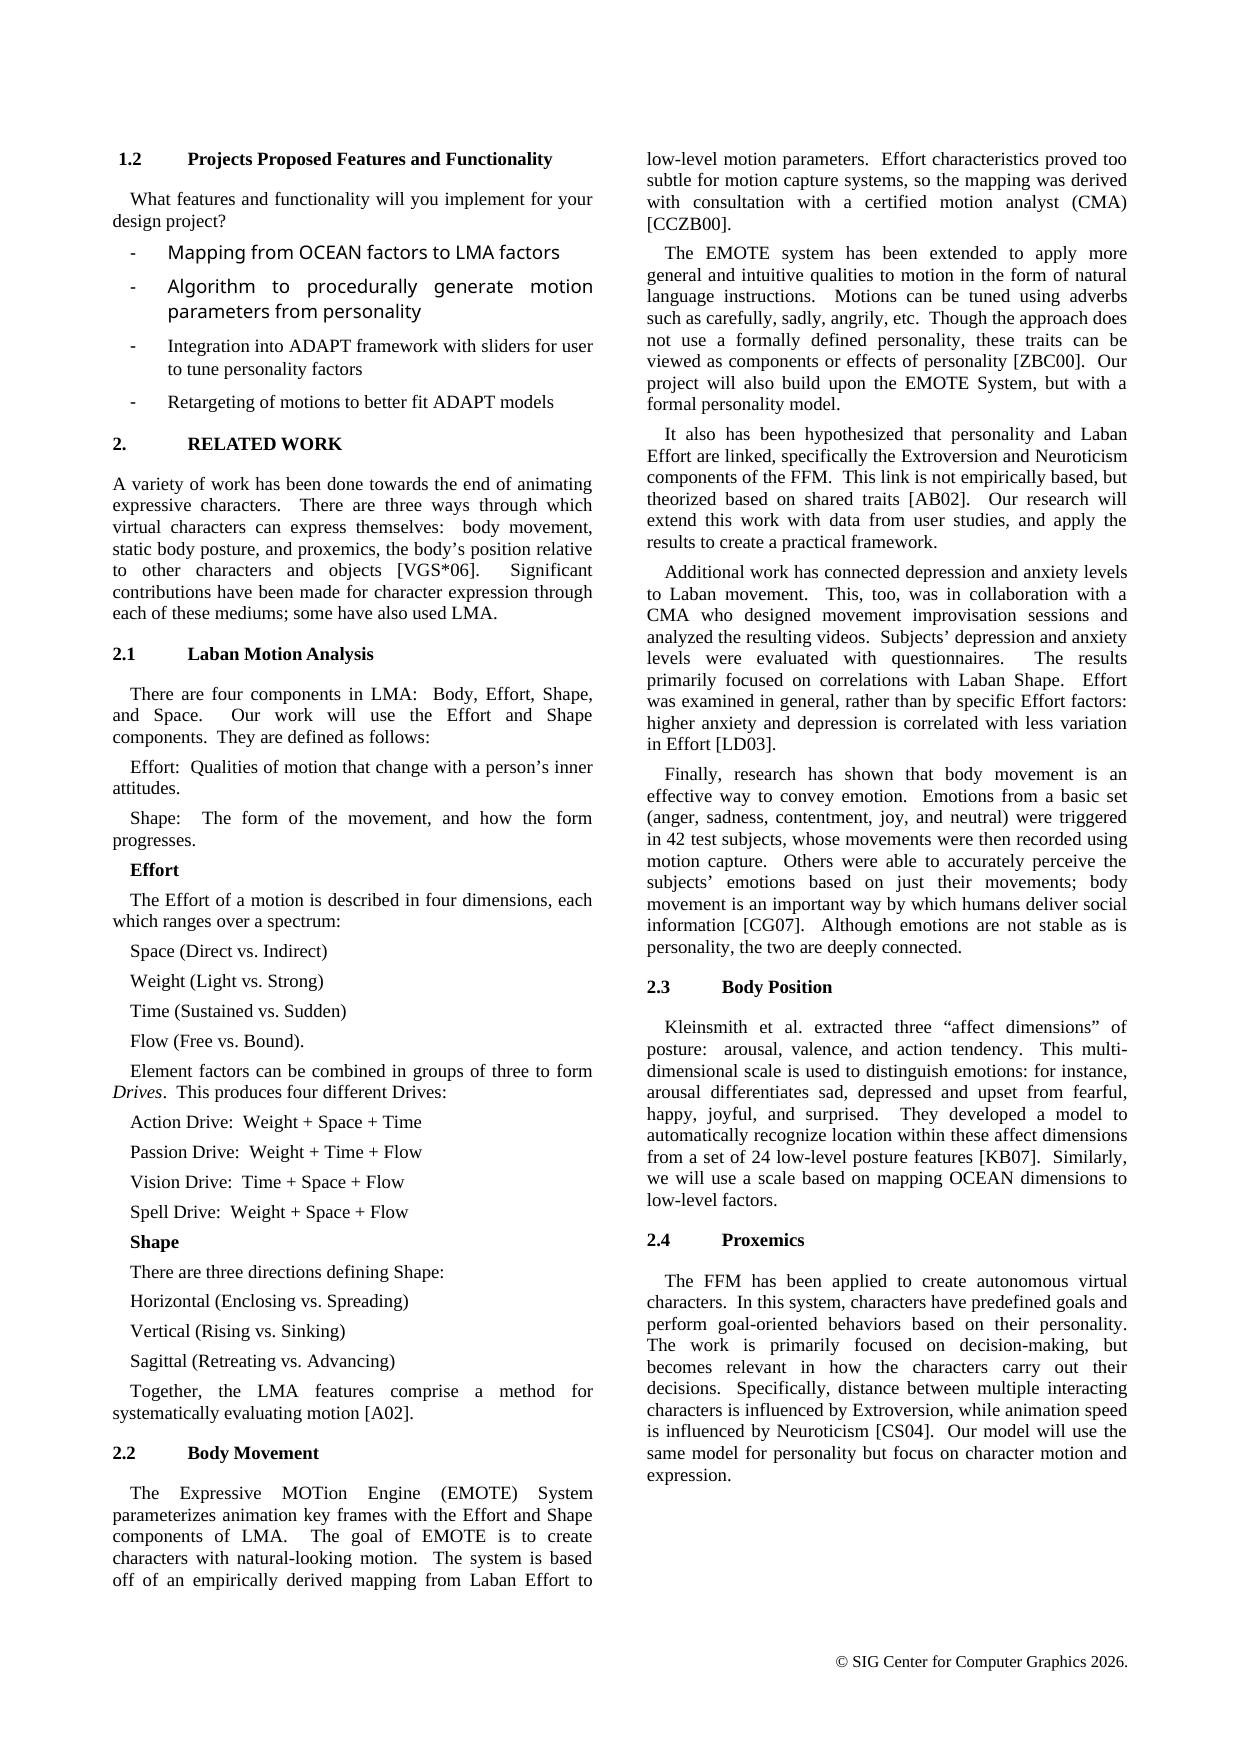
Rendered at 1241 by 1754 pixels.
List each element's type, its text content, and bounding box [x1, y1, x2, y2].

list Mapping from OCEAN factors to LMA factors [130, 239, 593, 265]
text Sagittal (Retreating vs. Advancing) [112, 1350, 593, 1372]
list Algorithm to procedurally generate motion parameters from personality [130, 273, 593, 324]
text Kleinsmith et al. extracted three “affect dimensions” of posture: arousal, valence, and action tendency. This multi-dimensional scale is used to distinguish emotions: for instance, arousal differentiates sad, depressed and upset from fearful, happy, joyful, and surprised. They developed a model to automatically recognize location within these affect dimensions from a set of 24 low-level posture features [KB07]. Similarly, we will use a scale based on mapping OCEAN dimensions to low-level factors. [647, 1016, 1128, 1210]
list Integration into ADAPT framework with sliders for user to tune personality factors [130, 333, 593, 380]
text Horizontal (Enclosing vs. Spreading) [112, 1290, 593, 1312]
text Vertical (Rising vs. Sinking) [112, 1320, 593, 1342]
text A variety of work has been done towards the end of animating expressive characters. There are three ways through which virtual characters can express themselves: body movement, static body posture, and proxemics, the body’s position relative to other characters and objects [VGS*06]. Significant contributions have been made for character expression through each of these mediums; some have also used LMA. [112, 473, 593, 624]
text Action Drive: Weight + Space + Time [112, 1111, 593, 1133]
text Effort: Qualities of motion that change with a person’s inner attitudes. [112, 756, 593, 799]
subtitle Proxemics [647, 1229, 1128, 1251]
text Shape: The form of the movement, and how the form progresses. [112, 807, 593, 850]
text Passion Drive: Weight + Time + Flow [112, 1141, 593, 1162]
text The FFM has been applied to create autonomous virtual characters. In this system, characters have predefined goals and perform goal-oriented behaviors based on their personality. The work is primarily focused on decision-making, but becomes relevant in how the characters carry out their decisions. Specifically, distance between multiple interacting characters is influenced by Extroversion, while animation speed is influenced by Neuroticism [CS04]. Our model will use the same model for personality but focus on character motion and expression. [647, 1269, 1128, 1485]
text Effort [112, 859, 593, 880]
text Element factors can be combined in groups of three to form Drives. This produces four different Drives: [112, 1059, 593, 1103]
list Retargeting of motions to better fit ADAPT models [130, 388, 593, 414]
subtitle Laban Motion Analysis [112, 642, 593, 664]
text Vision Drive: Time + Space + Flow [112, 1171, 593, 1192]
text Shape [112, 1231, 593, 1252]
text Space (Direct vs. Indirect) [112, 940, 593, 962]
subtitle Projects Proposed Features and Functionality [112, 148, 593, 169]
subtitle Body Movement [112, 1442, 593, 1463]
text The EMOTE system has been extended to apply more general and intuitive qualities to motion in the form of natural language instructions. Motions can be tuned using adverbs such as carefully, sadly, angrily, etc. Though the approach does not use a formally defined personality, these traits can be viewed as components or effects of personality [ZBC00]. Our project will also build upon the EMOTE System, but with a formal personality model. [647, 242, 1128, 415]
text Finally, research has shown that body movement is an effective way to convey emotion. Emotions from a basic set (anger, sadness, contentment, joy, and neutral) were triggered in 42 test subjects, whose movements were then recorded using motion capture. Others were able to accurately perceive the subjects’ emotions based on just their movements; body movement is an important way by which humans deliver social information [CG07]. Although emotions are not stable as is personality, the two are deeply connected. [647, 763, 1128, 957]
text Time (Sustained vs. Sudden) [112, 1000, 593, 1021]
text What features and functionality will you implement for your design project? [112, 188, 593, 231]
subtitle Body Position [647, 976, 1128, 998]
text Spell Drive: Weight + Space + Flow [112, 1201, 593, 1222]
text The Expressive MOTion Engine (EMOTE) System parameterizes animation key frames with the Effort and Shape components of LMA. The goal of EMOTE is to create characters with natural-looking motion. The system is based off of an empirically derived mapping from Laban Effort to low-level motion parameters. Effort characteristics proved too subtle for motion capture systems, so the mapping was derived with consultation with a certified motion analyst (CMA) [CCZB00]. [112, 1482, 593, 1590]
text The Effort of a motion is described in four dimensions, each which ranges over a spectrum: [112, 888, 593, 932]
text There are three directions defining Shape: [112, 1261, 593, 1282]
text There are four components in LMA: Body, Effort, Shape, and Space. Our work will use the Effort and Shape components. They are defined as follows: [112, 683, 593, 747]
text The Expressive MOTion Engine (EMOTE) System parameterizes animation key frames with the Effort and Shape components of LMA. The goal of EMOTE is to create characters with natural-looking motion. The system is based off of an empirically derived mapping from Laban Effort to low-level motion parameters. Effort characteristics proved too subtle for motion capture systems, so the mapping was derived with consultation with a certified motion analyst (CMA) [CCZB00]. [647, 148, 1128, 234]
text It also has been hypothesized that personality and Laban Effort are linked, specifically the Extroversion and Neuroticism components of the FFM. This link is not empirically based, but theorized based on shared traits [AB02]. Our research will extend this work with data from user studies, and apply the results to create a practical framework. [647, 423, 1128, 552]
subtitle RELATED WORK [112, 432, 593, 454]
text Additional work has connected depression and anxiety levels to Laban movement. This, too, was in collaboration with a CMA who designed movement improvisation sessions and analyzed the resulting videos. Subjects’ depression and anxiety levels were evaluated with questionnaires. The results primarily focused on correlations with Laban Shape. Effort was examined in general, rather than by specific Effort factors: higher anxiety and depression is correlated with less variation in Effort [LD03]. [647, 561, 1128, 755]
text Weight (Light vs. Strong) [112, 970, 593, 991]
text Together, the LMA features comprise a method for systematically evaluating motion [A02]. [112, 1380, 593, 1423]
text Flow (Free vs. Bound). [112, 1030, 593, 1051]
